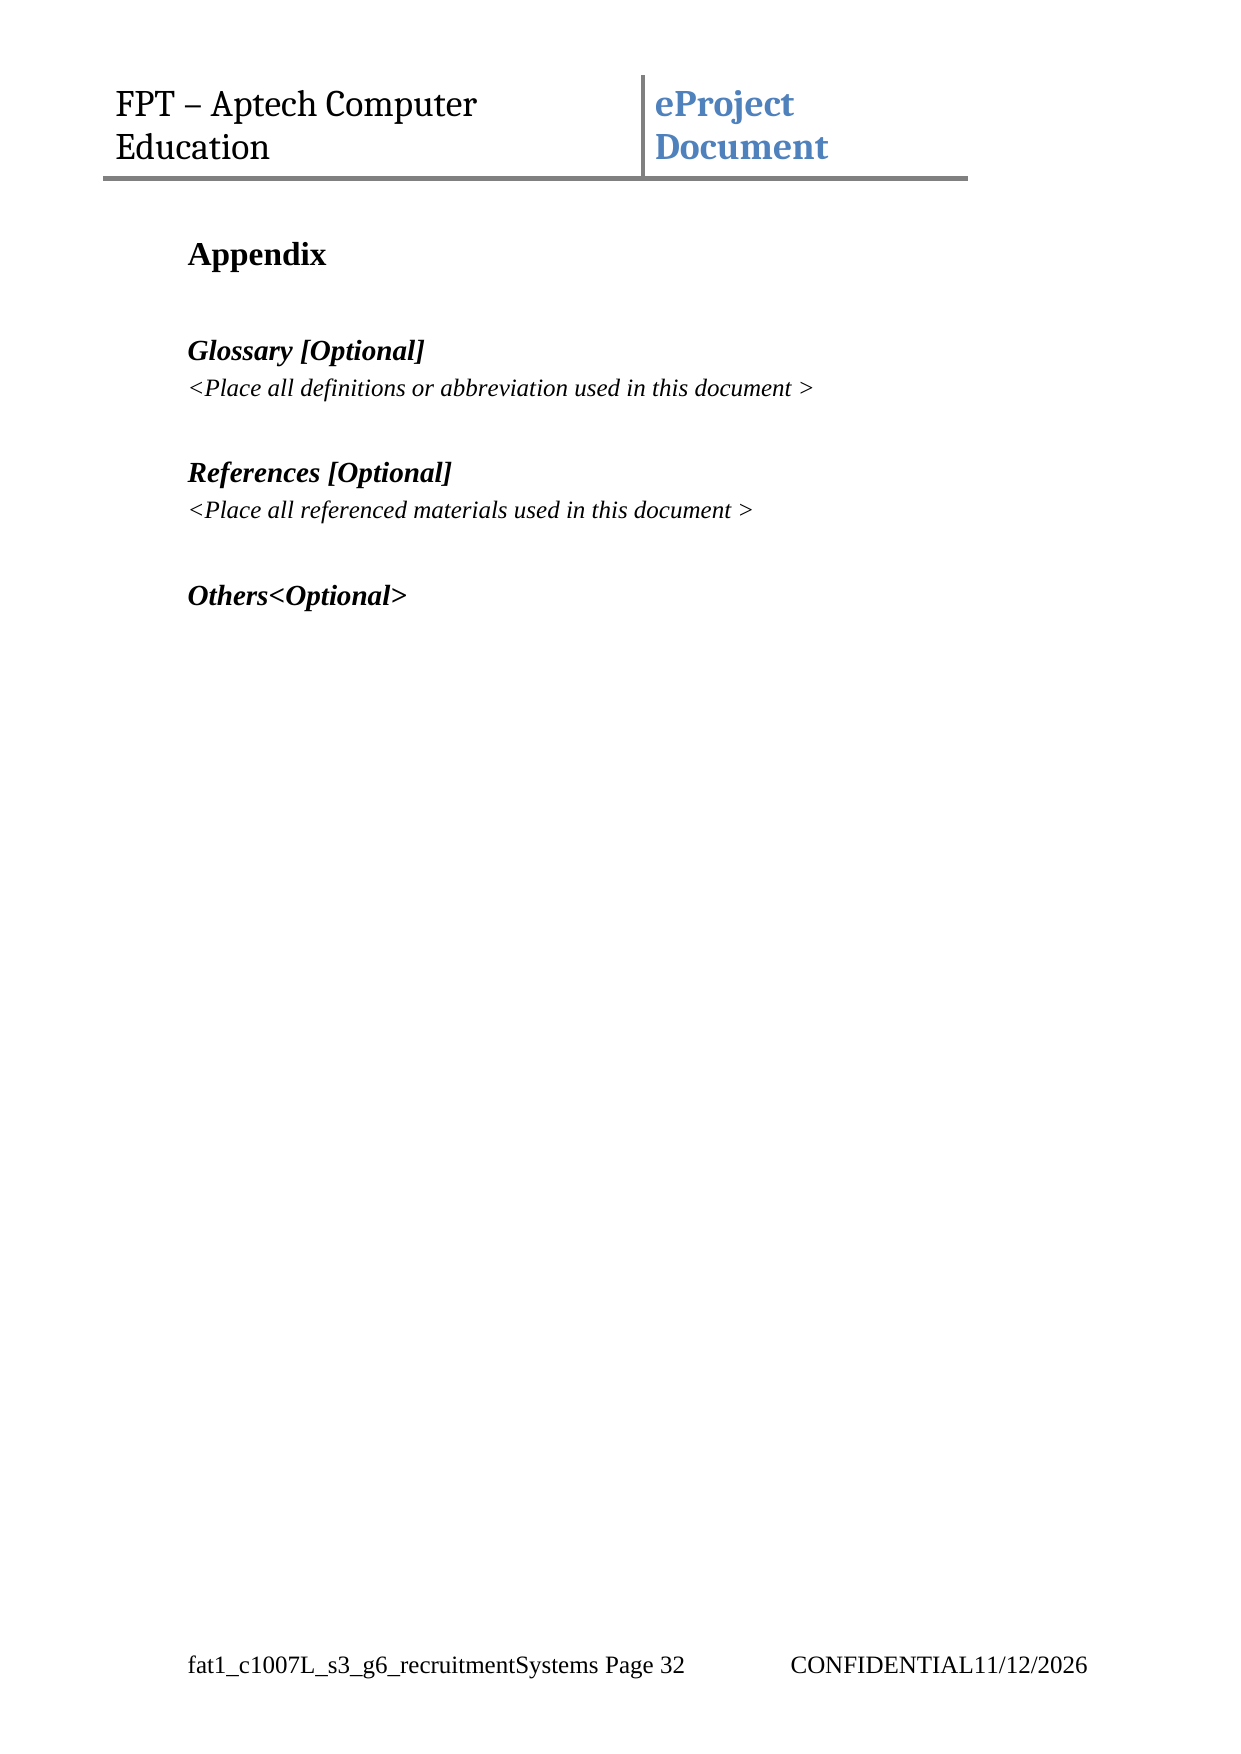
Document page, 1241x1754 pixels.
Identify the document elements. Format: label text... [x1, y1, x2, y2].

subtitle References [Optional] [187, 455, 1053, 489]
text <Place all definitions or abbreviation used in this document > [187, 373, 1053, 402]
subtitle Appendix [187, 235, 1053, 273]
text <Place all referenced materials used in this document > [187, 495, 1053, 524]
subtitle Others<Optional> [187, 578, 1053, 611]
subtitle Glossary [Optional] [187, 333, 1053, 367]
